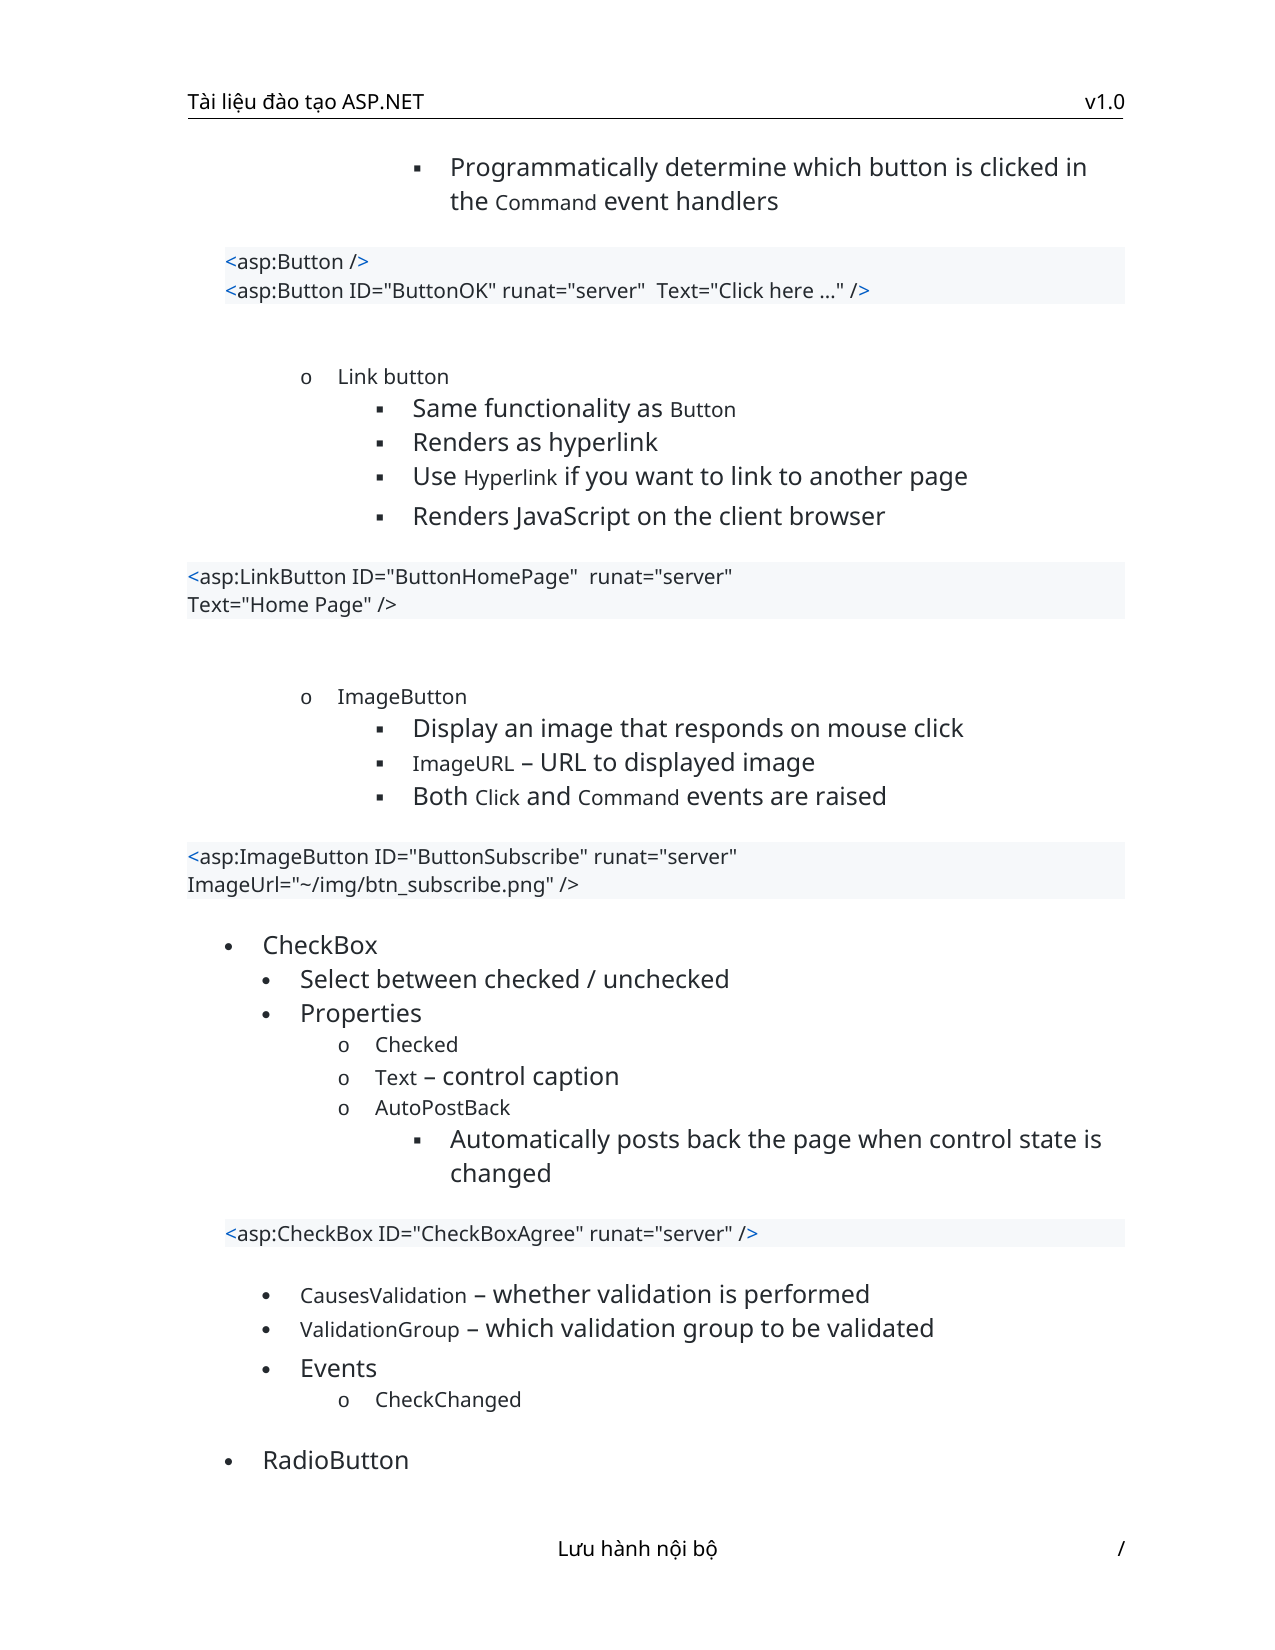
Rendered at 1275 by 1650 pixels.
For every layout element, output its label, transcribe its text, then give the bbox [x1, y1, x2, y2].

list ImageURL – URL to displayed image [375, 745, 1125, 779]
text Text="Home Page" /> [187, 590, 1125, 619]
text <asp:Button ID="ButtonOK" runat="server" Text="Click here …" /> [225, 276, 1125, 304]
list Renders as hyperlink [375, 424, 1125, 458]
list RadioButton [225, 1442, 1125, 1476]
list ValidationGroup – which validation group to be validated [262, 1310, 1125, 1344]
list Display an image that responds on mouse click [375, 711, 1125, 745]
list Text – control caption [337, 1059, 1125, 1093]
list Renders JavaScript on the client browser [375, 499, 1125, 533]
list Same functionality as Button [375, 390, 1125, 424]
list AutoPostBack [337, 1093, 1125, 1121]
list Both Click and Command events are raised [375, 779, 1125, 813]
text <asp:LinkButton ID="ButtonHomePage" runat="server" [187, 562, 1125, 590]
list Events [262, 1351, 1125, 1385]
text <asp:CheckBox ID="CheckBoxAgree" runat="server" /> [225, 1219, 1125, 1247]
list Link button [300, 362, 1125, 390]
list Checked [337, 1030, 1125, 1059]
list ImageButton [300, 682, 1125, 711]
list Use Hyperlink if you want to link to another page [375, 458, 1125, 492]
text <asp:ImageButton ID="ButtonSubscribe" runat="server" [187, 842, 1125, 870]
list Select between checked / unchecked [262, 962, 1125, 996]
list Programmatically determine which button is clicked in the Command event handlers [412, 150, 1125, 218]
list Automatically posts back the page when control state is changed [412, 1121, 1125, 1189]
list CheckBox [225, 928, 1125, 962]
list CausesValidation – whether validation is performed [262, 1276, 1125, 1310]
text ImageUrl="~/img/btn_subscribe.png" /> [187, 870, 1125, 899]
text <asp:Button /> [225, 247, 1125, 276]
list Properties [262, 996, 1125, 1030]
list CheckChanged [337, 1385, 1125, 1413]
